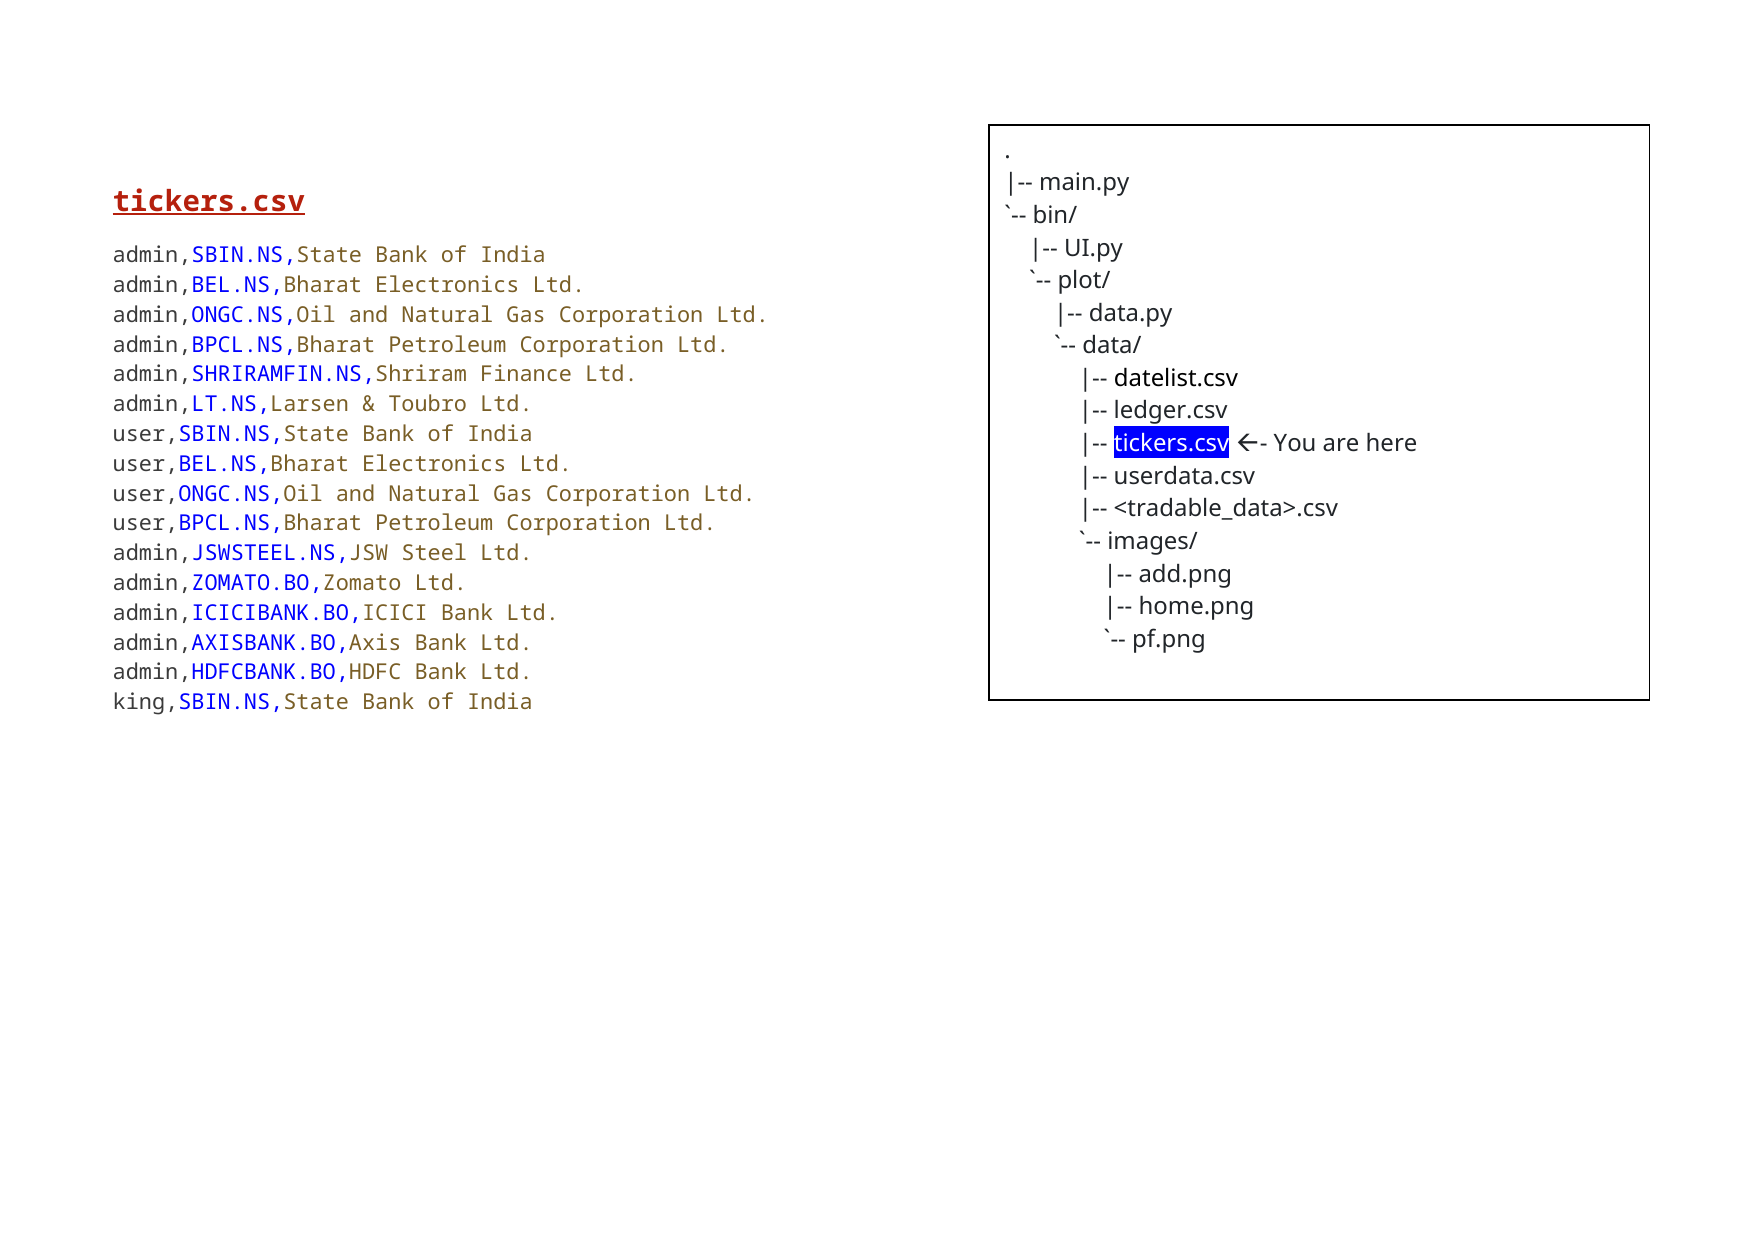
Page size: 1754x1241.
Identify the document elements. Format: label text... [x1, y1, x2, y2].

text admin,BPCL.NS,Bharat Petroleum Corporation Ltd. [112, 329, 988, 358]
text user,SBIN.NS,State Bank of India [112, 418, 988, 448]
text admin,JSWSTEEL.NS,JSW Steel Ltd. [112, 537, 988, 567]
text admin,BEL.NS,Bharat Electronics Ltd. [112, 269, 988, 299]
text admin,HDFCBANK.BO,HDFC Bank Ltd. [112, 656, 988, 686]
text admin,LT.NS,Larsen & Toubro Ltd. [112, 388, 988, 418]
text king,SBIN.NS,State Bank of India [112, 686, 1641, 716]
text admin,SHRIRAMFIN.NS,Shriram Finance Ltd. [112, 358, 988, 388]
text admin,ICICIBANK.BO,ICICI Bank Ltd. [112, 597, 988, 627]
text admin,AXISBANK.BO,Axis Bank Ltd. [112, 627, 988, 656]
text admin,SBIN.NS,State Bank of India [112, 239, 988, 269]
text user,ONGC.NS,Oil and Natural Gas Corporation Ltd. [112, 478, 988, 507]
text admin,ONGC.NS,Oil and Natural Gas Corporation Ltd. [112, 299, 988, 329]
text user,BPCL.NS,Bharat Petroleum Corporation Ltd. [112, 507, 988, 537]
text admin,ZOMATO.BO,Zomato Ltd. [112, 567, 988, 597]
text user,BEL.NS,Bharat Electronics Ltd. [112, 448, 988, 478]
text tickers.csv [112, 180, 988, 219]
